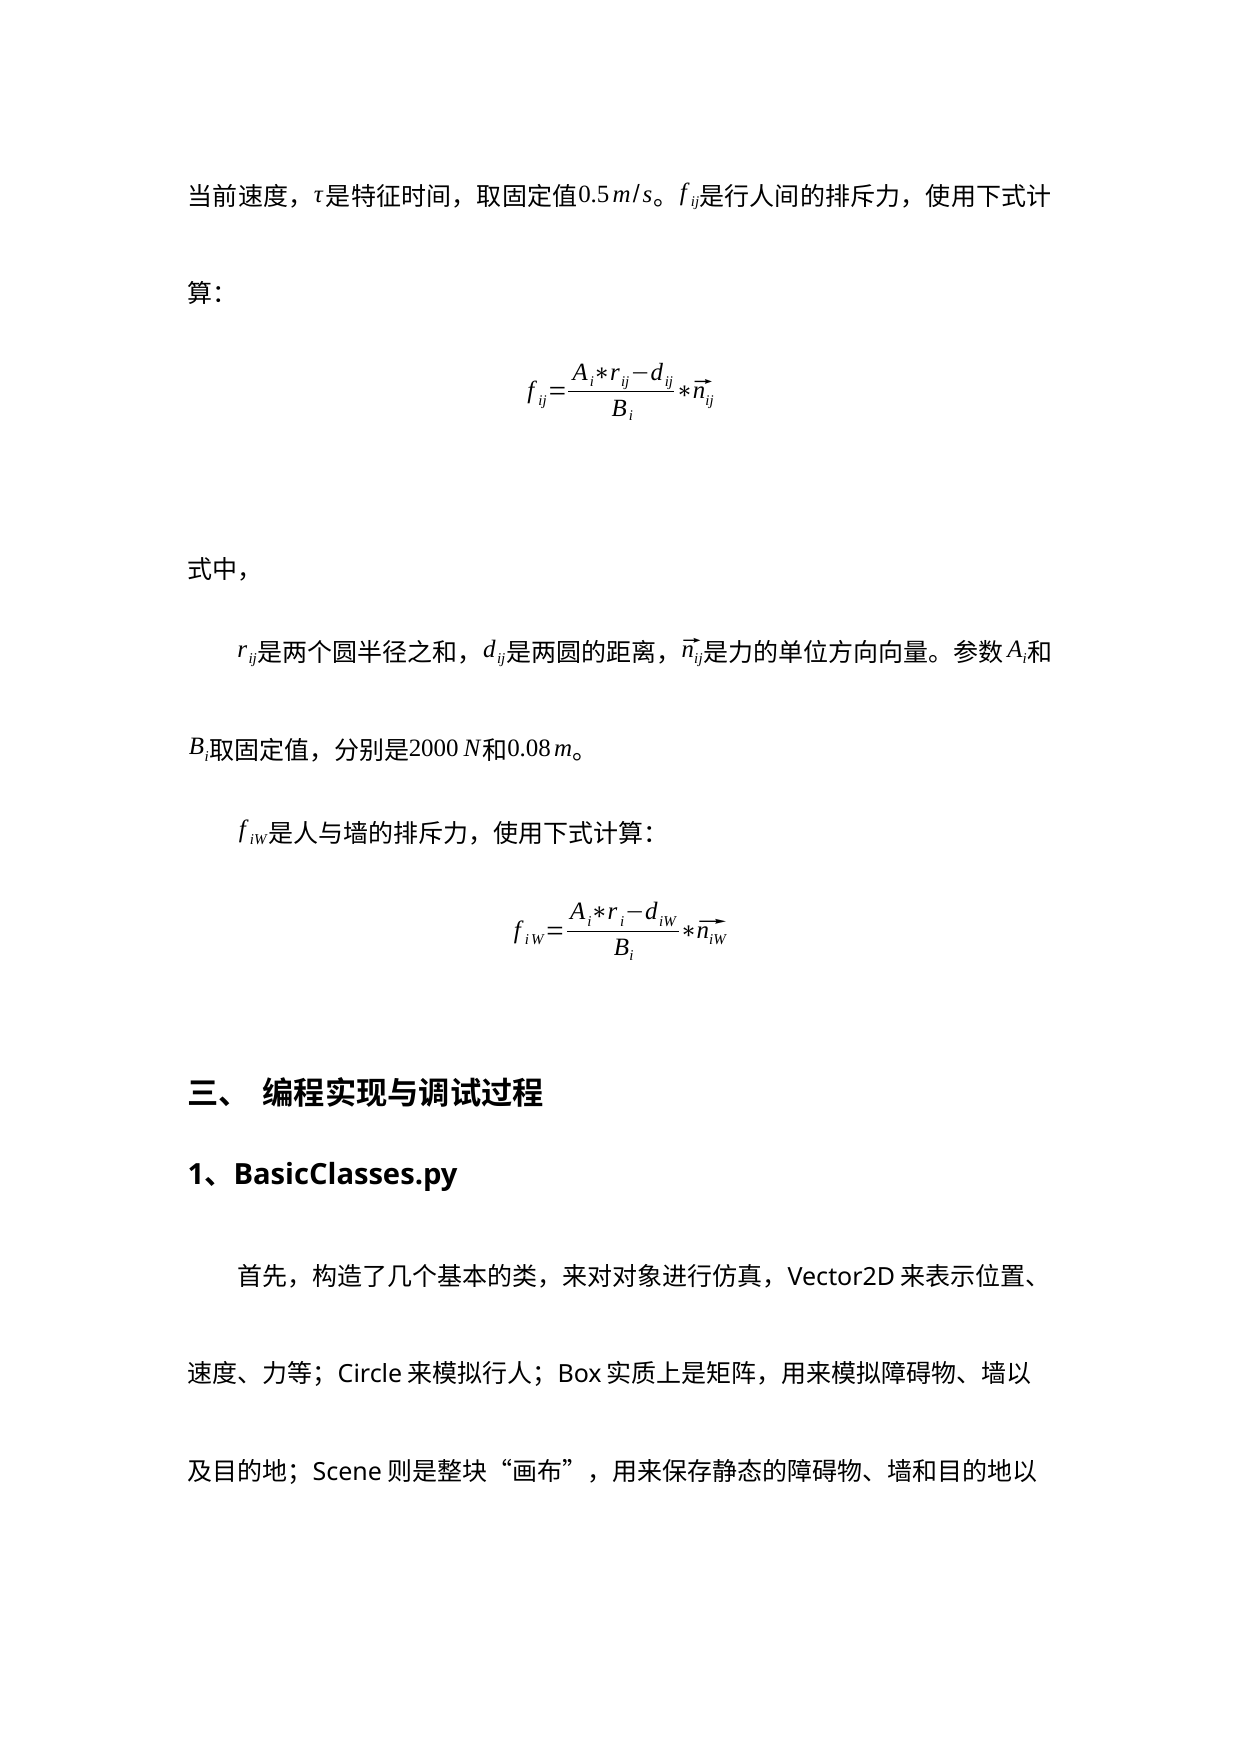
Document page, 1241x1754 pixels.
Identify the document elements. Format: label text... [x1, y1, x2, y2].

list BasicClasses.py [187, 1139, 1053, 1204]
list 编程实现与调试过程 [187, 1058, 1053, 1123]
list 是人与墙的排斥力，使用下式计算： [187, 799, 1053, 864]
list 是两个圆半径之和，是两圆的距离，是力的单位方向向量。参数和取固定值，分别是和。 [187, 618, 1053, 781]
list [187, 1242, 1053, 1502]
list 式中， [187, 535, 1053, 600]
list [187, 162, 1053, 324]
